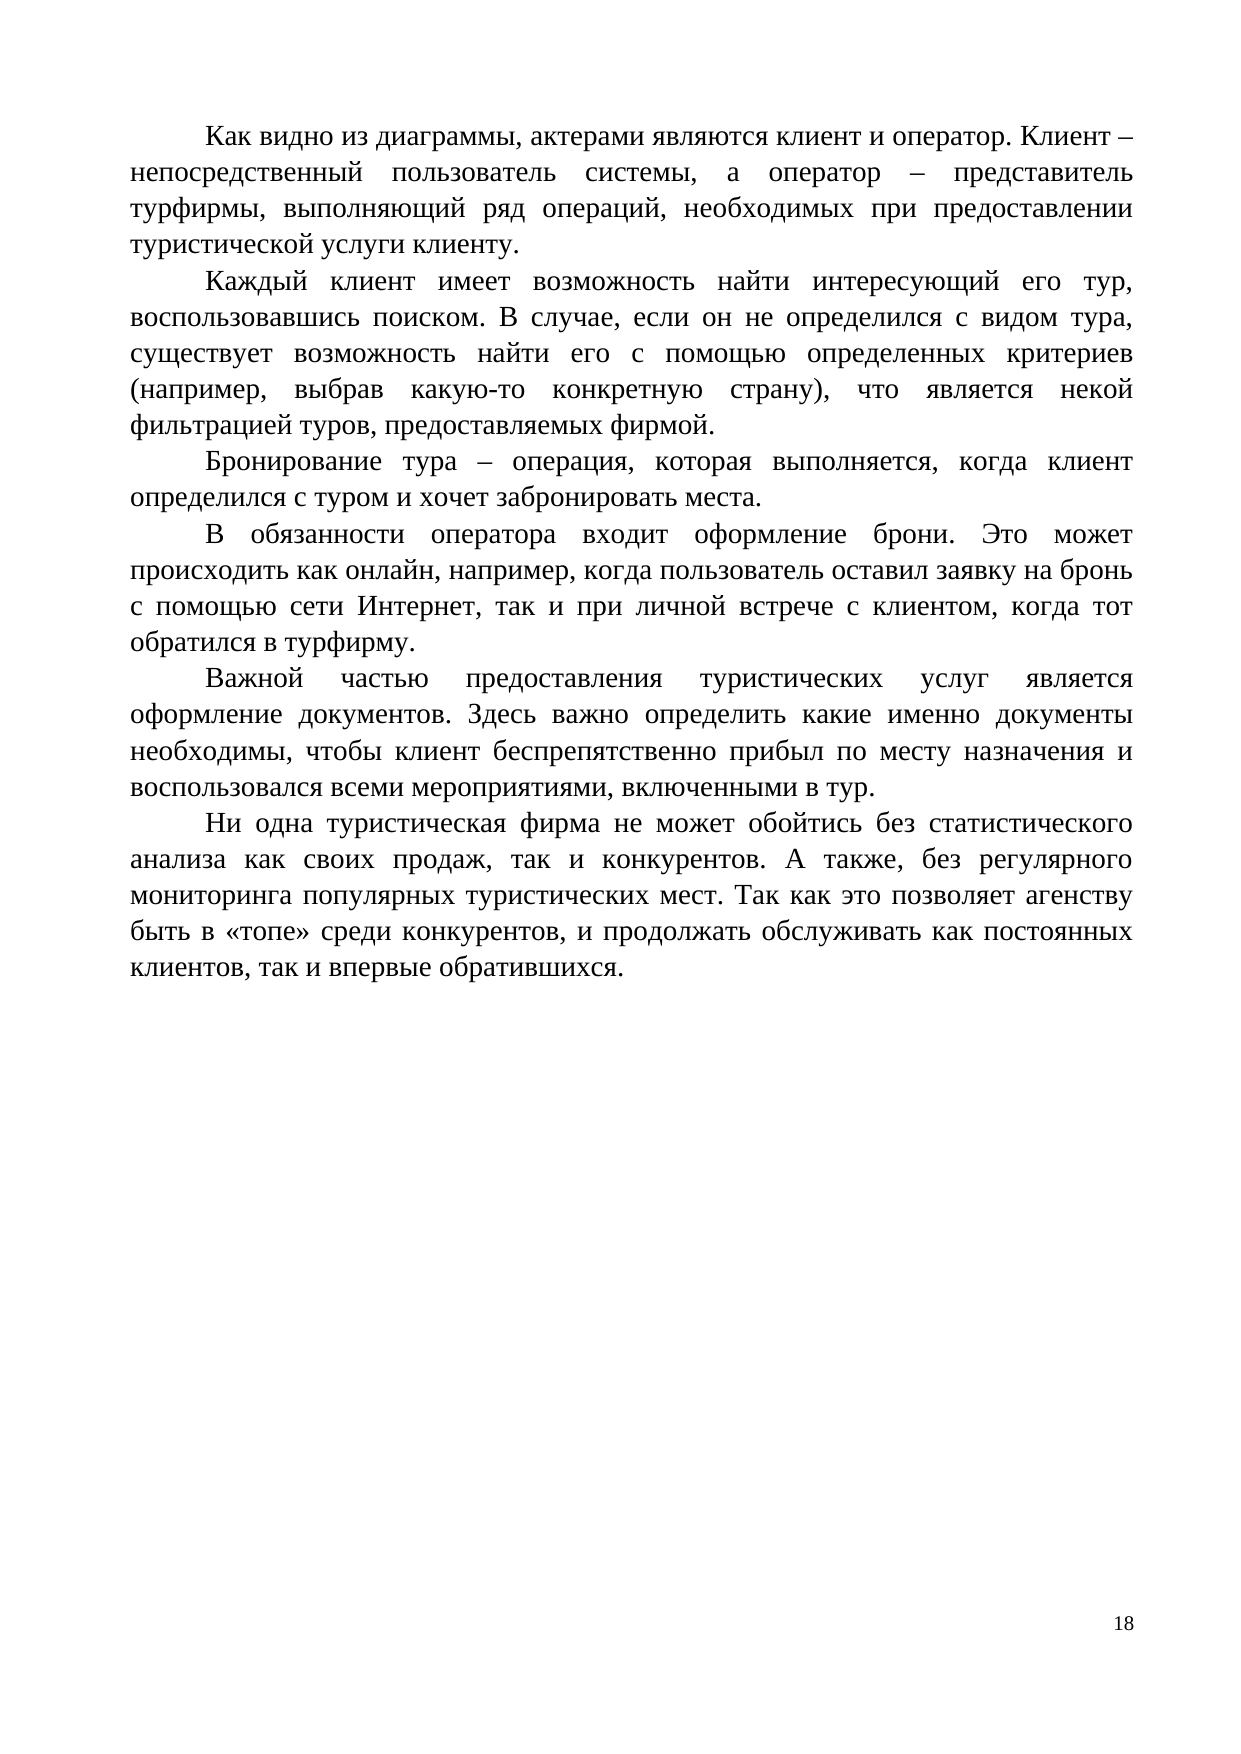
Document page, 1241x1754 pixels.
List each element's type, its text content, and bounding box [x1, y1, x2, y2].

text Важной частью предоставления туристических услуг является оформление документов. Здесь важно определить какие именно документы необходимы, чтобы клиент беспрепятственно прибыл по месту назначения и воспользовался всеми мероприятиями, включенными в тур. [130, 660, 1134, 802]
text В обязанности оператора входит оформление брони. Это может происходить как онлайн, например, когда пользователь оставил заявку на бронь с помощью сети Интернет, так и при личной встрече с клиентом, когда тот обратился в турфирму. [130, 516, 1134, 658]
text Бронирование тура – операция, которая выполняется, когда клиент определился с туром и хочет забронировать места. [130, 443, 1134, 513]
text Каждый клиент имеет возможность найти интересующий его тур, воспользовавшись поиском. В случае, если он не определился с видом тура, существует возможность найти его с помощью определенных критериев (например, выбрав какую-то конкретную страну), что является некой фильтрацией туров, предоставляемых фирмой. [130, 263, 1134, 441]
text Как видно из диаграммы, актерами являются клиент и оператор. Клиент – непосредственный пользователь системы, а оператор – представитель турфирмы, выполняющий ряд операций, необходимых при предоставлении туристической услуги клиенту. [130, 118, 1134, 260]
text Ни одна туристическая фирма не может обойтись без статистического анализа как своих продаж, так и конкурентов. А также, без регулярного мониторинга популярных туристических мест. Так как это позволяет агенству быть в «топе» среди конкурентов, и продолжать обслуживать как постоянных клиентов, так и впервые обратившихся. [130, 805, 1134, 983]
